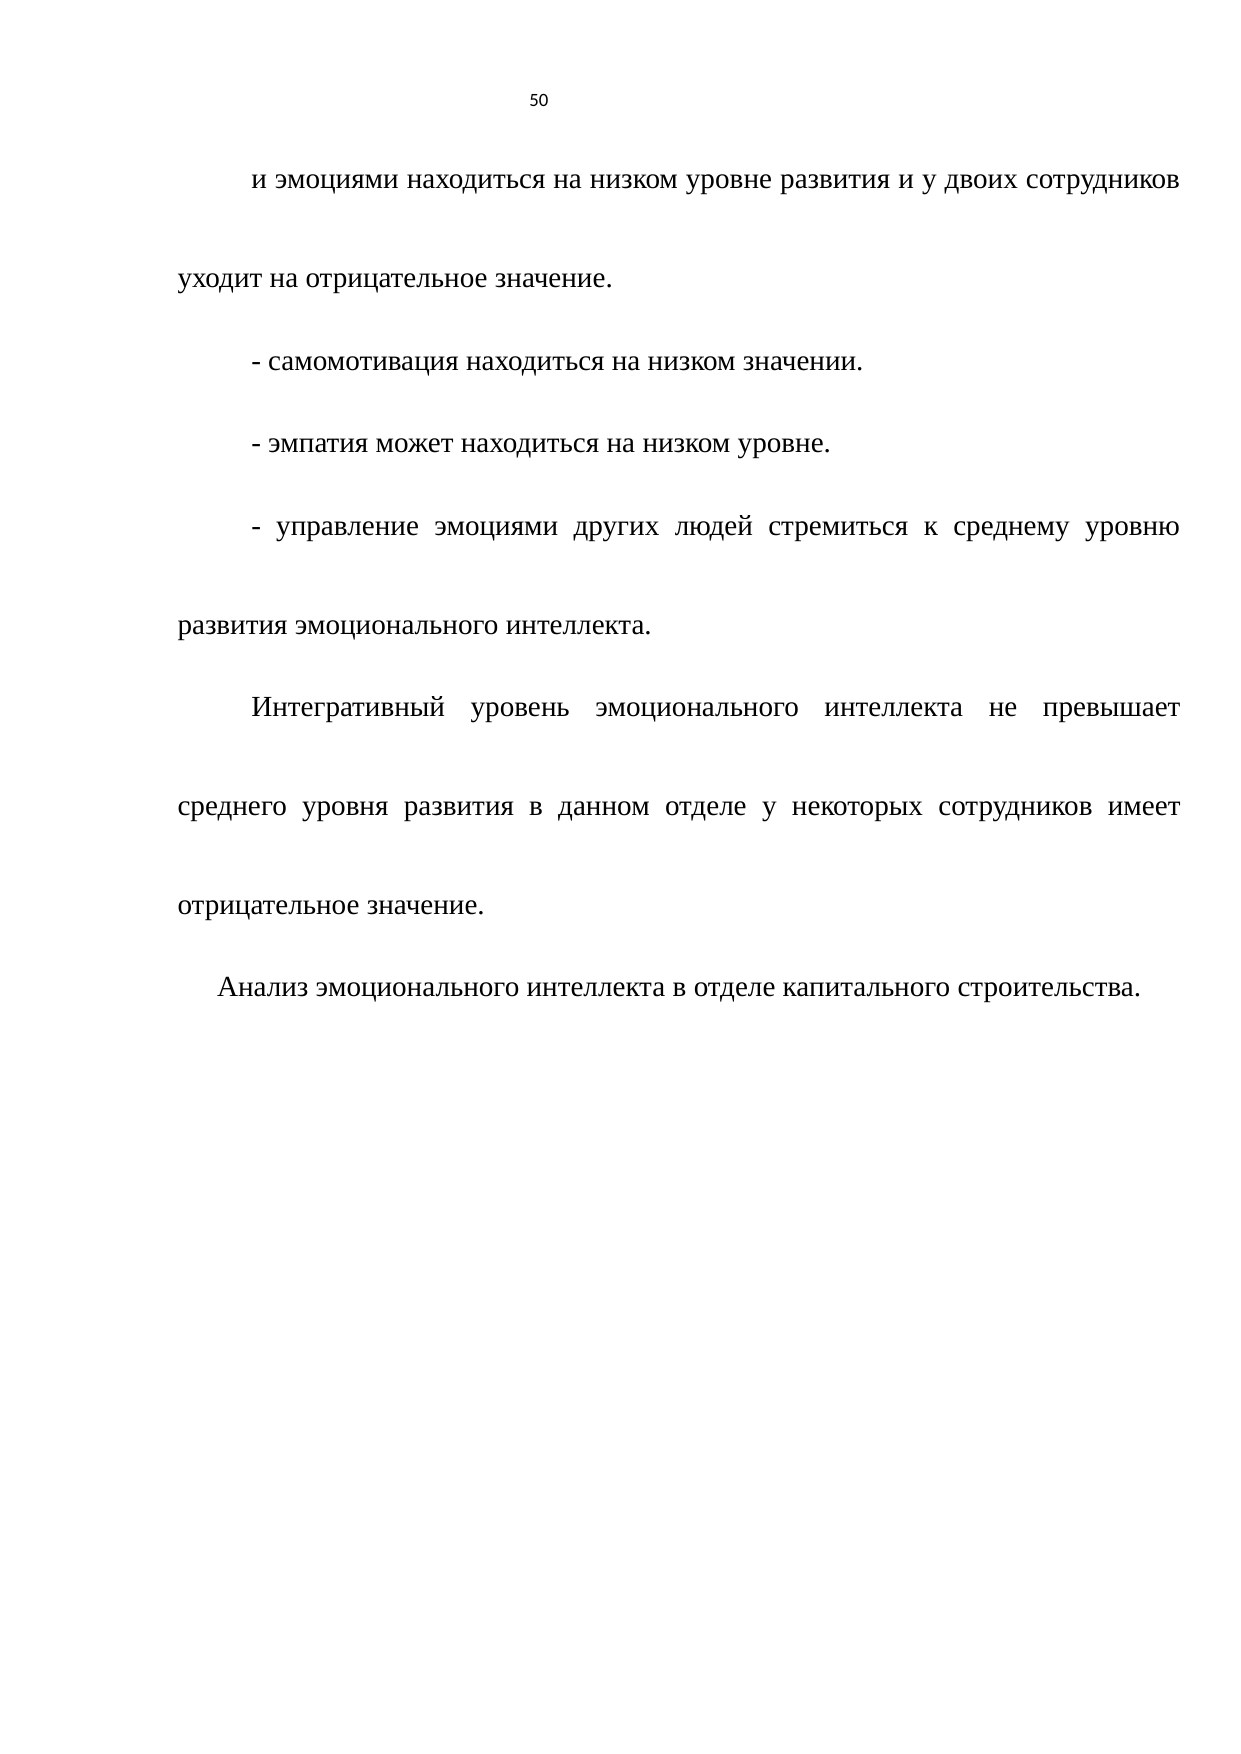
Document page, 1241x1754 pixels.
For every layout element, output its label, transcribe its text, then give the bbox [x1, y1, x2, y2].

text - самомотивация находиться на низком значении. [177, 327, 1181, 393]
text Интегративный уровень эмоционального интеллекта не превышает среднего уровня развития в данном отделе у некоторых сотрудников имеет отрицательное значение. [177, 673, 1181, 937]
text - управление эмоциями других людей стремиться к среднему уровню развития эмоционального интеллекта. [177, 492, 1181, 657]
text и эмоциями находиться на низком уровне развития и у двоих сотрудников уходит на отрицательное значение. [177, 145, 1181, 310]
text Анализ эмоционального интеллекта в отделе капитального строительства. [177, 953, 1181, 1019]
text - эмпатия может находиться на низком уровне. [177, 409, 1181, 475]
